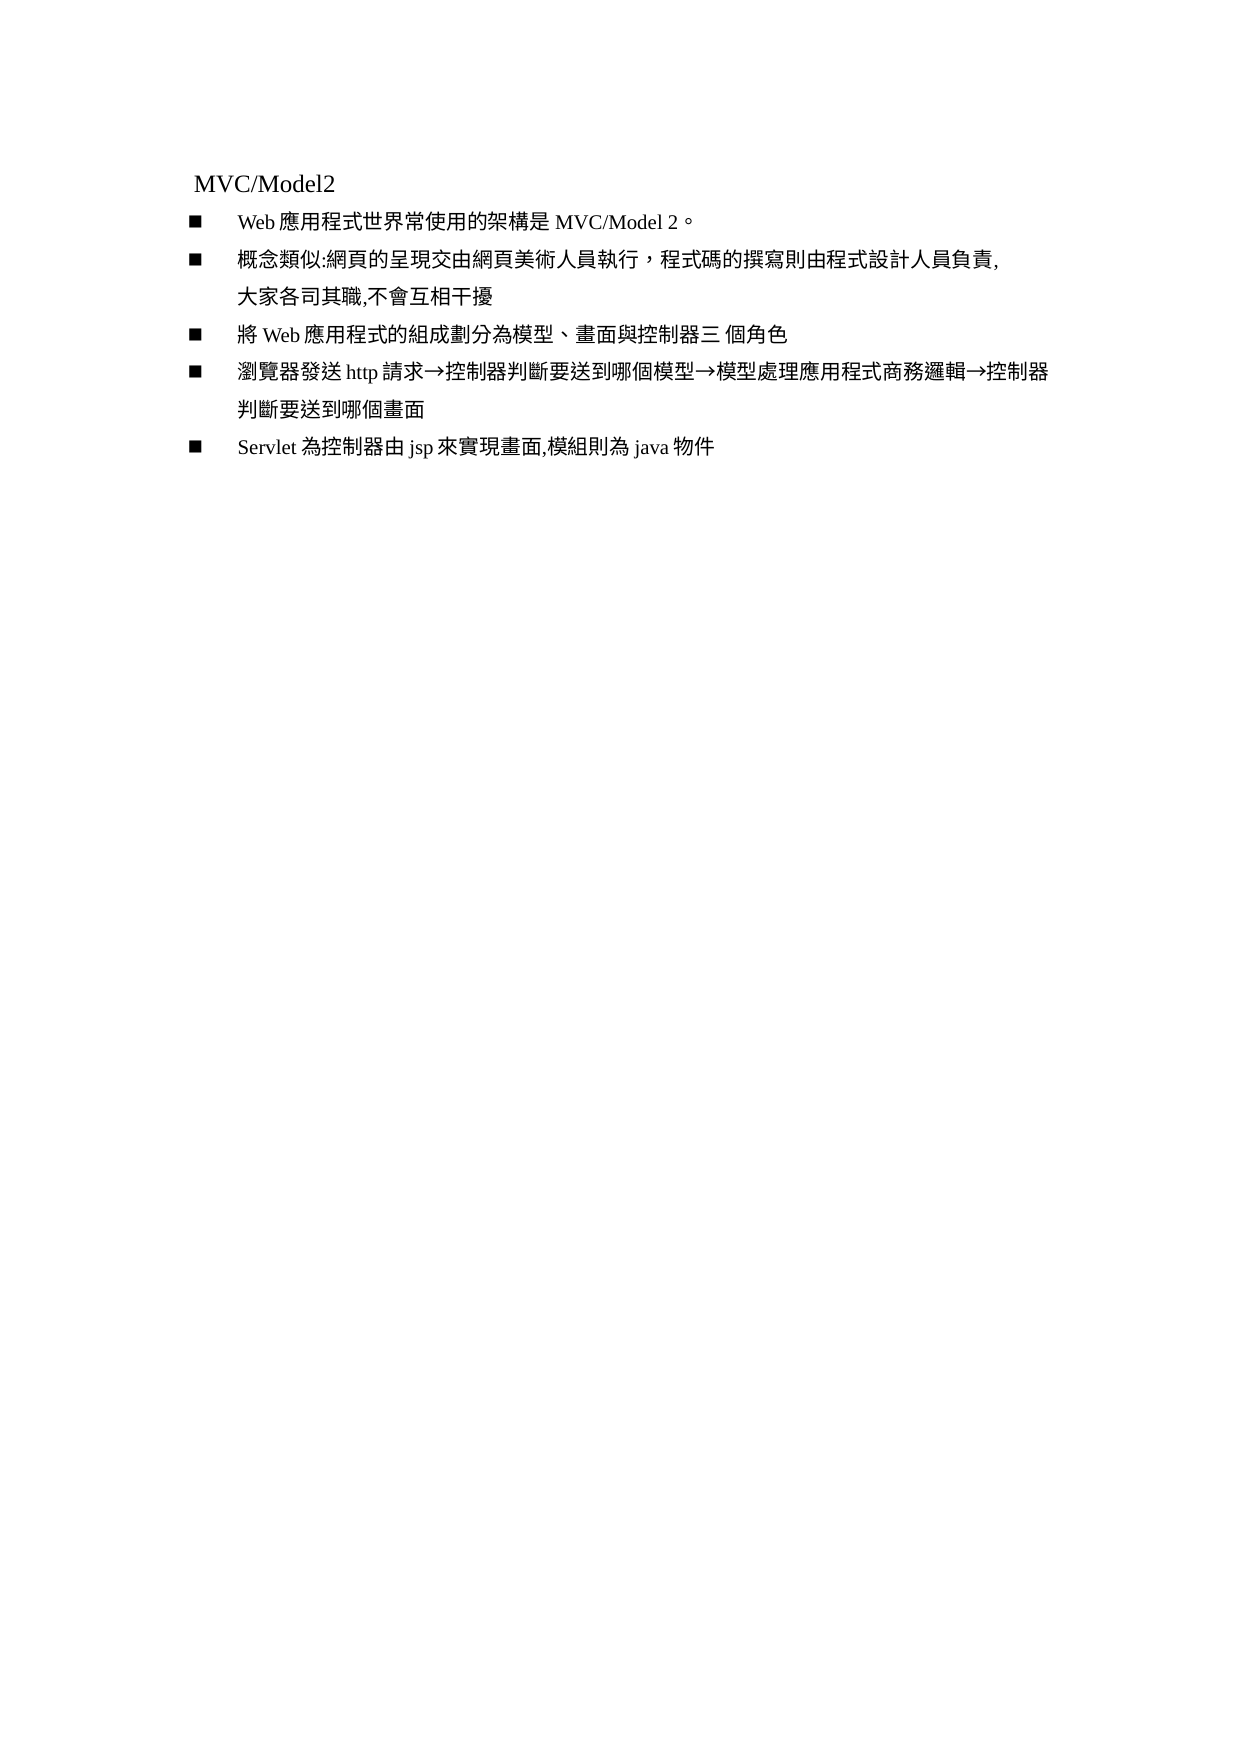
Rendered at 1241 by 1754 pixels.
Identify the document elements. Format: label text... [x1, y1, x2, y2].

list 將Web應用程式的組成劃分為模型、畫面與控制器三 個角色 [187, 314, 1053, 352]
list Web應用程式世界常使用的架構是 MVC/Model 2。 [187, 202, 1053, 239]
list 大家各司其職,不會互相干擾 [237, 277, 1053, 314]
list 瀏覽器發送http請求→控制器判斷要送到哪個模型→模型處理應用程式商務邏輯→控制器判斷要送到哪個畫面 [187, 352, 1053, 427]
text MVC/Model2 [187, 164, 1053, 202]
list 概念類似:網頁的呈現交由網頁美術人員執行，程式碼的撰寫則由程式設計人員負責, [187, 239, 1053, 277]
list Servlet為控制器由jsp來實現畫面,模組則為java物件 [187, 427, 1053, 464]
